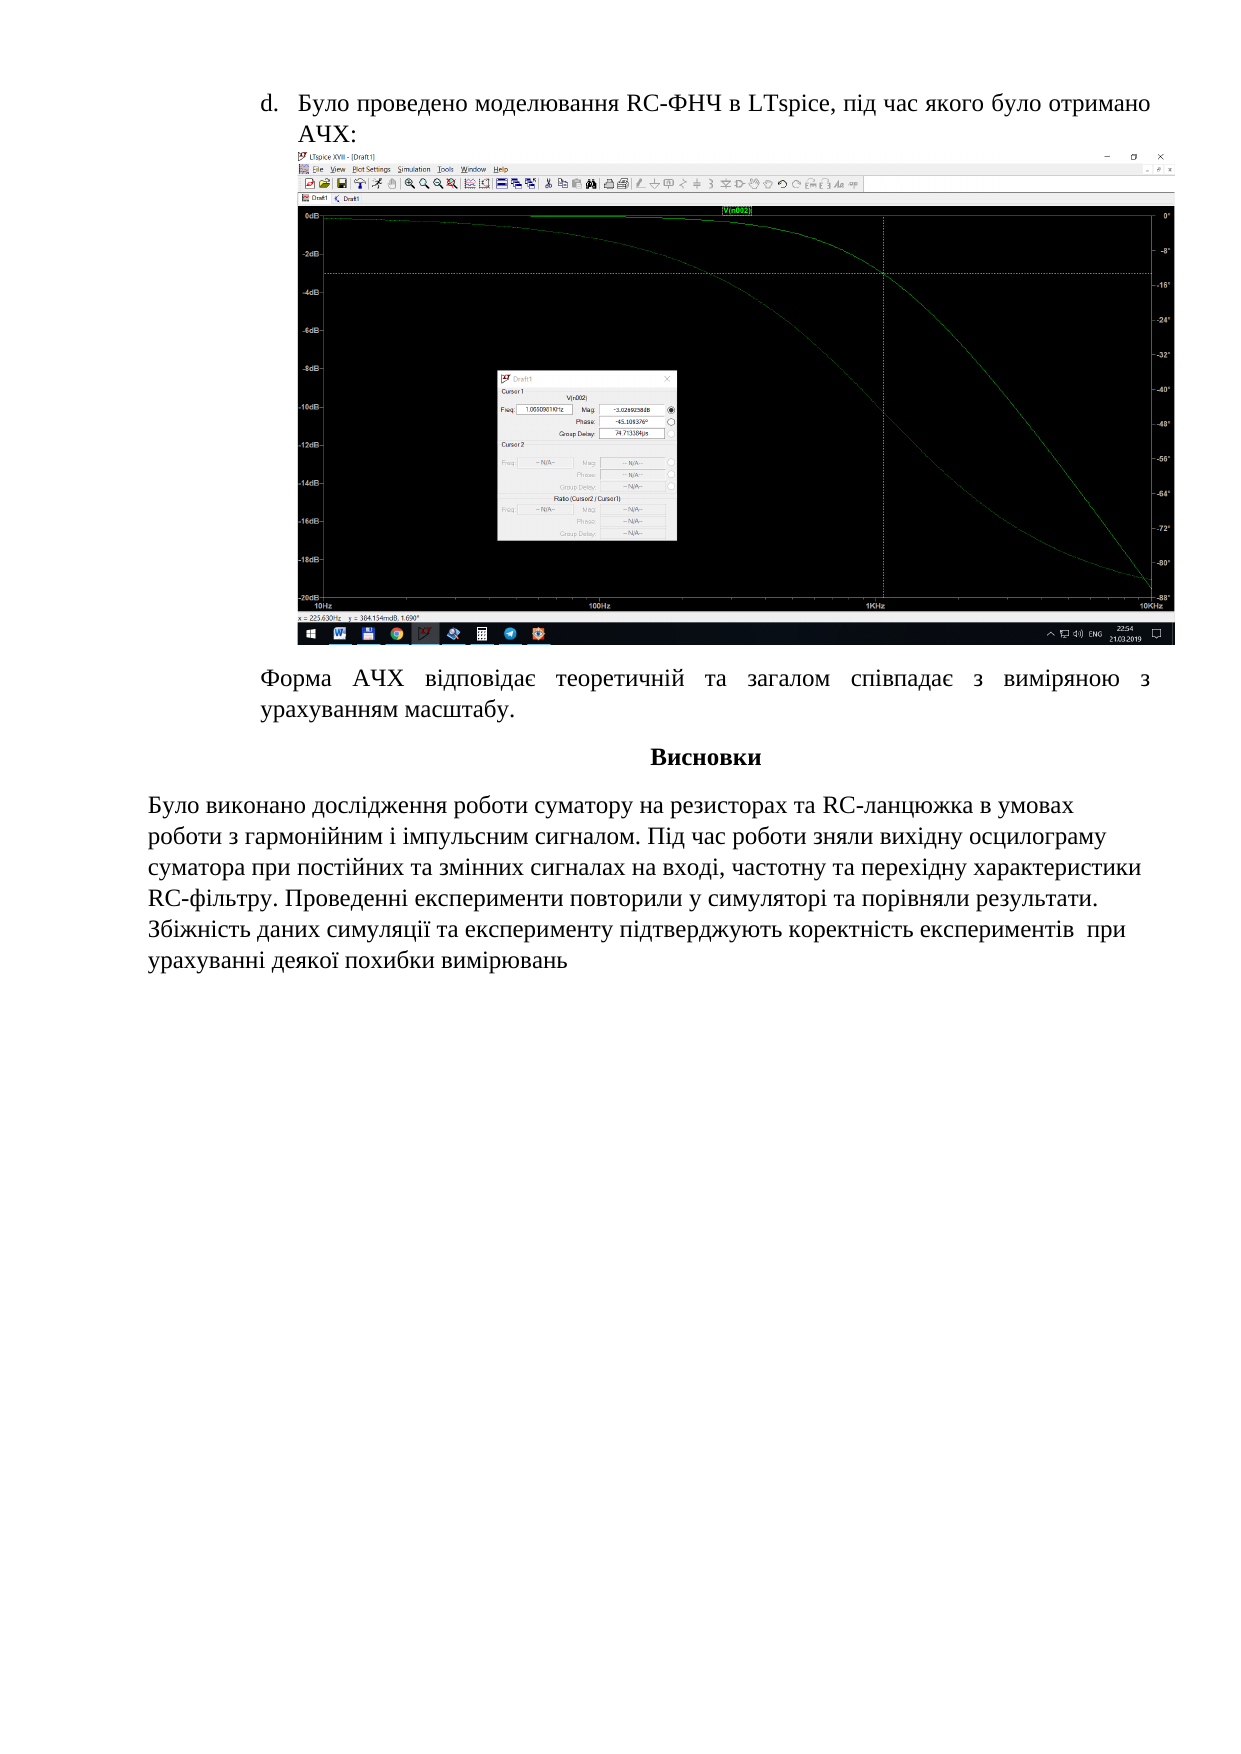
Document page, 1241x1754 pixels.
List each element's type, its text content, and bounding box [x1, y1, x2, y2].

picture [297, 150, 1175, 645]
text Форма АЧХ відповідає теоретичній та загалом співпадає з виміряною з урахуванням масштабу. [260, 663, 1152, 723]
text Було виконано дослідження роботи суматору на резисторах та RC-ланцюжка в умовах роботи з гармонійним і імпульсним сигналом. Під час роботи зняли вихідну осцилограму суматора при постійних та змінних сигналах на вході, частотну та перехідну характеристики RC-фільтру. Проведенні експерименти повторили у симуляторі та порівняли результати. Збіжність даних симуляції та експерименту підтверджують коректність експериментів при урахуванні деякої похибки вимірювань [148, 790, 1152, 974]
text Висновки [260, 742, 1152, 771]
